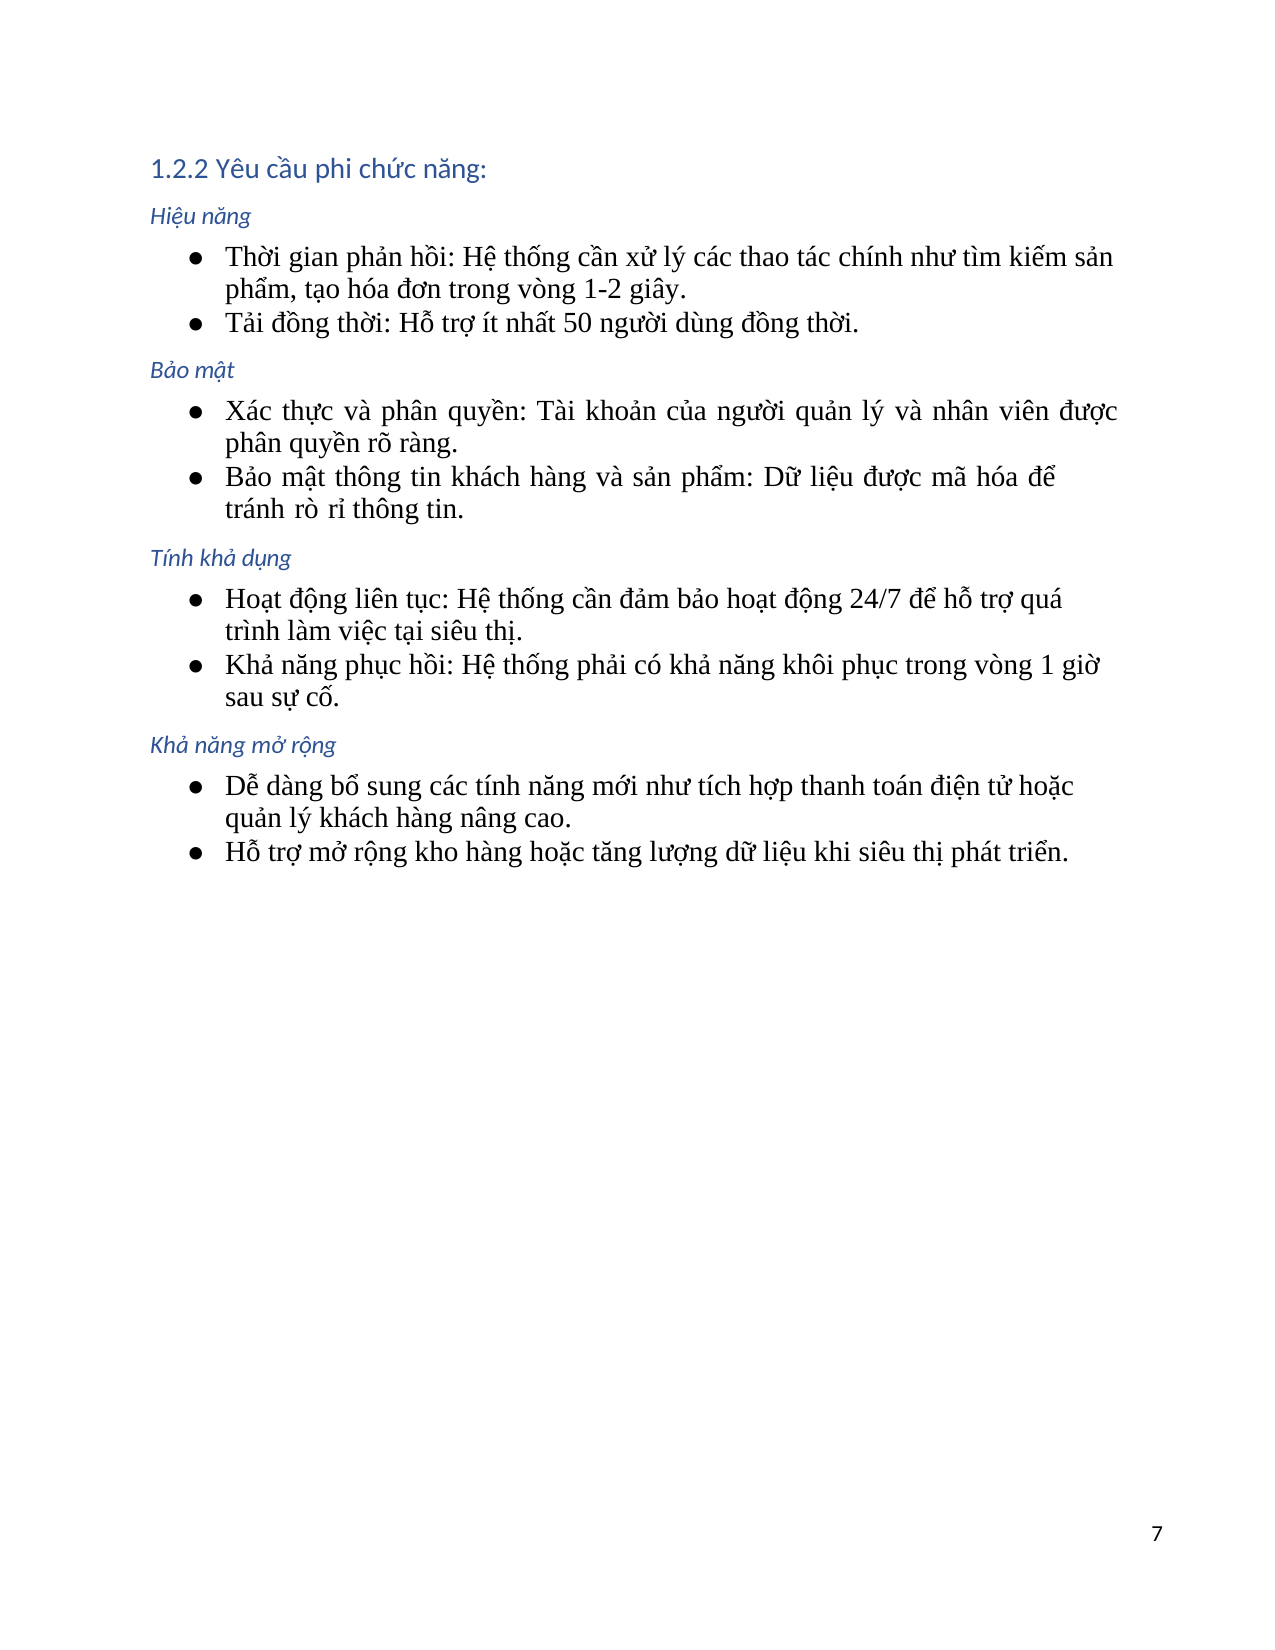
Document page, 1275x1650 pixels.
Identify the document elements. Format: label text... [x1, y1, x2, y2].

text Hiệu năng [150, 200, 1162, 231]
subtitle Tải đồng thời: Hỗ trợ ít nhất 50 người dùng đồng thời. [187, 305, 1162, 339]
subtitle Yêu cầu phi chức năng: [150, 151, 1162, 186]
subtitle Hỗ trợ mở rộng kho hàng hoặc tăng lượng dữ liệu khi siêu thị phát triển. [187, 834, 1162, 868]
subtitle Xác thực và phân quyền: Tài khoản của người quản lý và nhân viên được phân quyền rõ ràng. [187, 395, 1124, 459]
subtitle Dễ dàng bổ sung các tính năng mới như tích hợp thanh toán điện tử hoặc quản lý khách hàng nâng cao. [187, 770, 1125, 834]
text Khả năng mở rộng [150, 729, 1162, 760]
subtitle Bảo mật thông tin khách hàng và sản phẩm: Dữ liệu được mã hóa để tránh rò rỉ thông tin. [187, 461, 1124, 525]
text Tính khả dụng [150, 542, 1162, 572]
text Bảo mật [150, 354, 1162, 385]
subtitle Khả năng phục hồi: Hệ thống phải có khả năng khôi phục trong vòng 1 giờ sau sự cố. [187, 648, 1124, 712]
subtitle Thời gian phản hồi: Hệ thống cần xử lý các thao tác chính như tìm kiếm sản phẩm, tạo hóa đơn trong vòng 1-2 giây. [187, 241, 1125, 305]
subtitle Hoạt động liên tục: Hệ thống cần đảm bảo hoạt động 24/7 để hỗ trợ quá trình làm việc tại siêu thị. [187, 582, 1125, 647]
